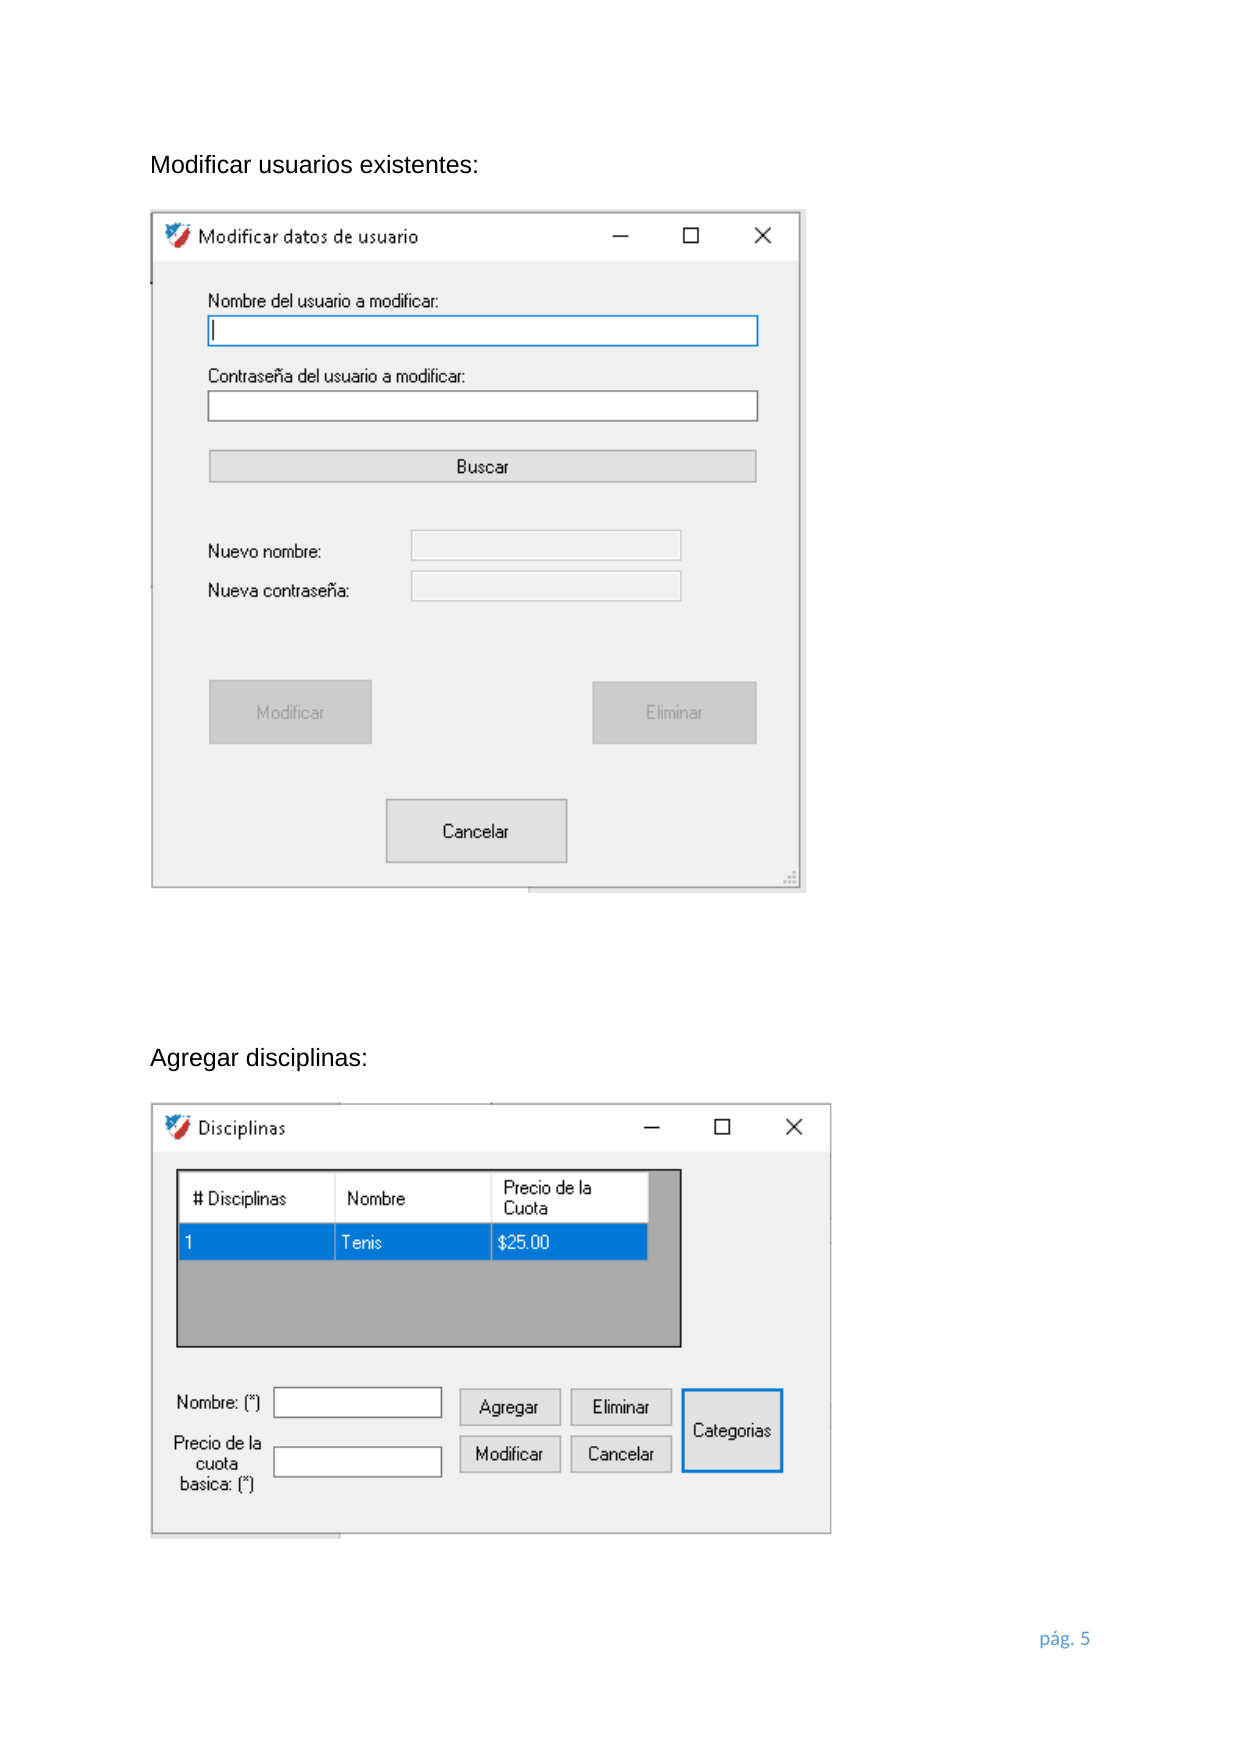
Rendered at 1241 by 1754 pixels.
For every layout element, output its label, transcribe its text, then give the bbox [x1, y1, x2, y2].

picture [150, 209, 807, 893]
picture [150, 1102, 832, 1539]
text Agregar disciplinas: [150, 1043, 1090, 1072]
text Modificar usuarios existentes: [150, 150, 1090, 179]
